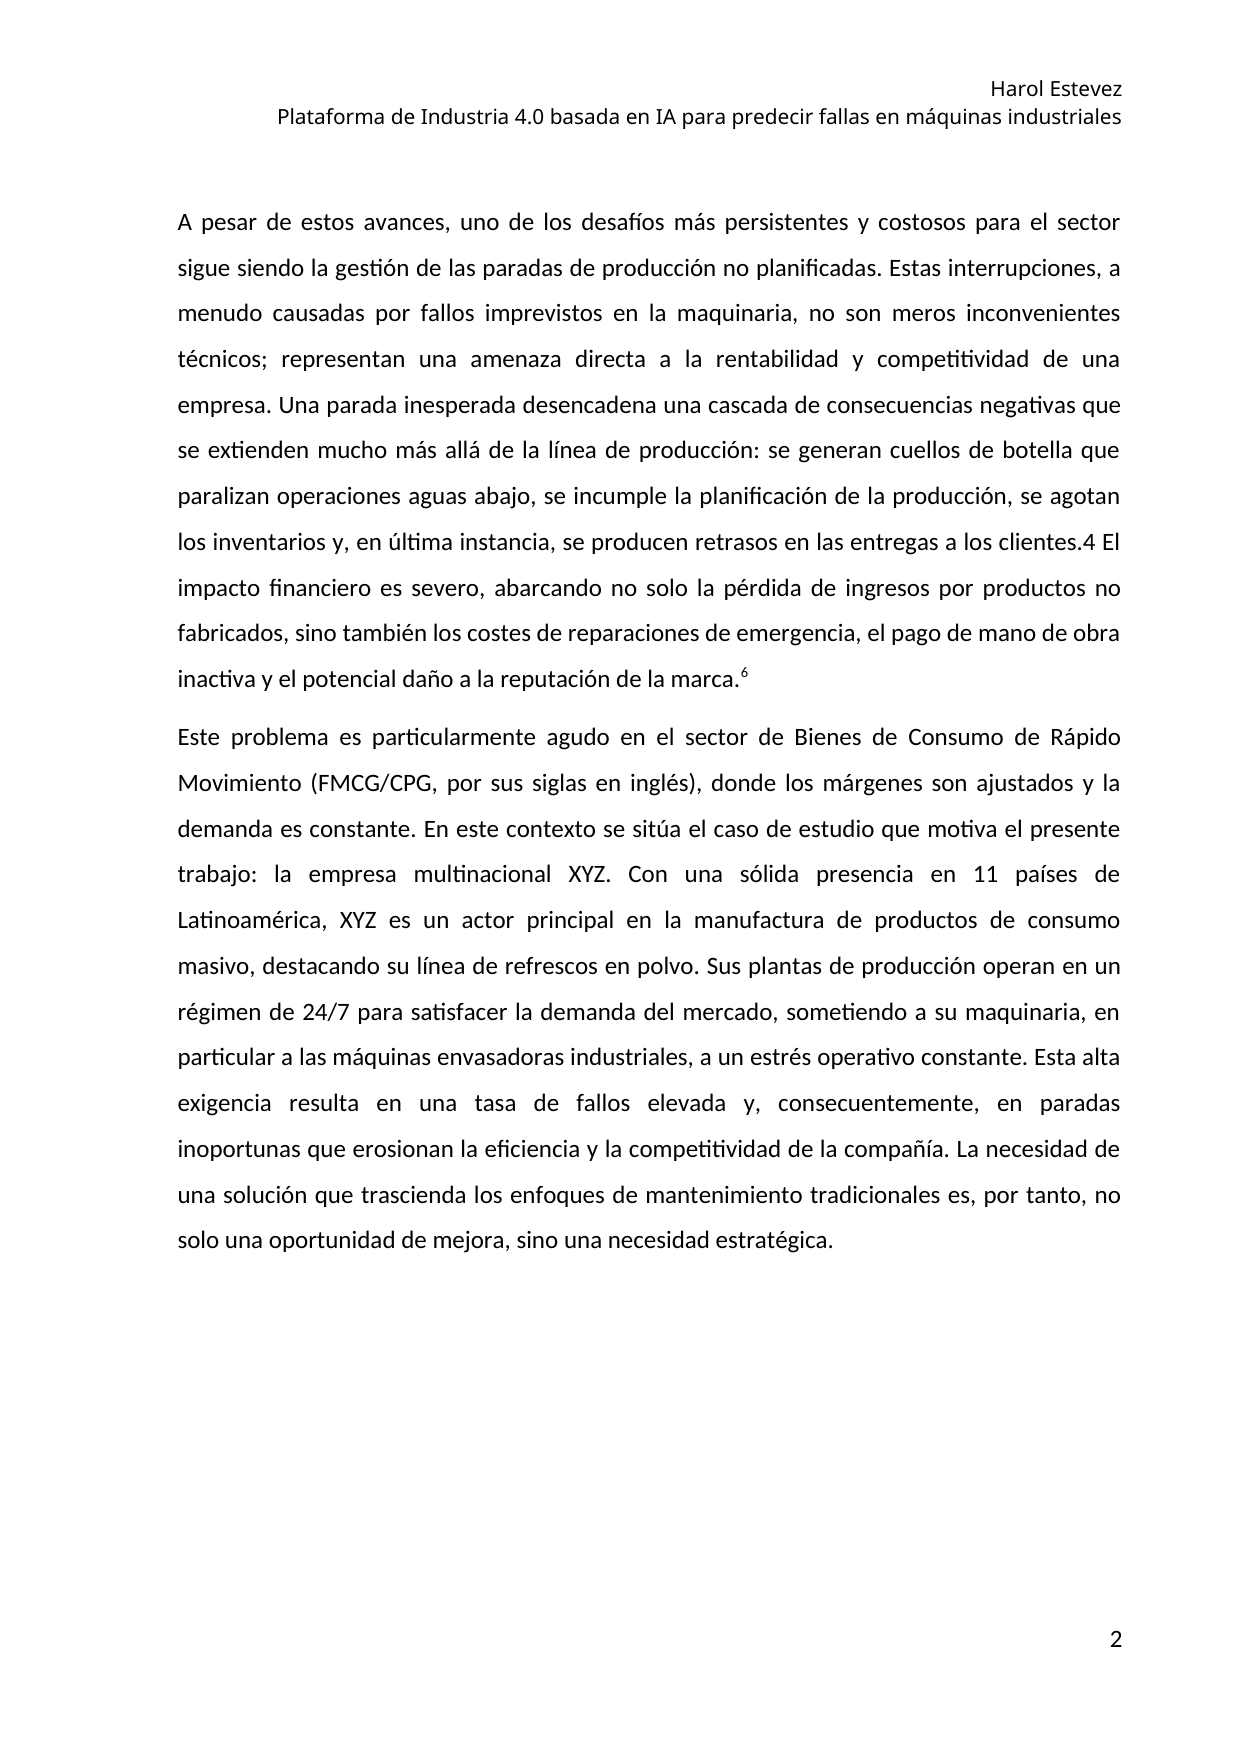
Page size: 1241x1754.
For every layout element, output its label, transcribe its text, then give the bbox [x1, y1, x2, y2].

text A pesar de estos avances, uno de los desafíos más persistentes y costosos para el sector sigue siendo la gestión de las paradas de producción no planificadas. Estas interrupciones, a menudo causadas por fallos imprevistos en la maquinaria, no son meros inconvenientes técnicos; representan una amenaza directa a la rentabilidad y competitividad de una empresa. Una parada inesperada desencadena una cascada de consecuencias negativas que se extienden mucho más allá de la línea de producción: se generan cuellos de botella que paralizan operaciones aguas abajo, se incumple la planificación de la producción, se agotan los inventarios y, en última instancia, se producen retrasos en las entregas a los clientes.4 El impacto financiero es severo, abarcando no solo la pérdida de ingresos por productos no fabricados, sino también los costes de reparaciones de emergencia, el pago de mano de obra inactiva y el potencial daño a la reputación de la marca.6 [177, 206, 1122, 694]
text Este problema es particularmente agudo en el sector de Bienes de Consumo de Rápido Movimiento (FMCG/CPG, por sus siglas en inglés), donde los márgenes son ajustados y la demanda es constante. En este contexto se sitúa el caso de estudio que motiva el presente trabajo: la empresa multinacional XYZ. Con una sólida presencia en 11 países de Latinoamérica, XYZ es un actor principal en la manufactura de productos de consumo masivo, destacando su línea de refrescos en polvo. Sus plantas de producción operan en un régimen de 24/7 para satisfacer la demanda del mercado, sometiendo a su maquinaria, en particular a las máquinas envasadoras industriales, a un estrés operativo constante. Esta alta exigencia resulta en una tasa de fallos elevada y, consecuentemente, en paradas inoportunas que erosionan la eficiencia y la competitividad de la compañía. La necesidad de una solución que trascienda los enfoques de mantenimiento tradicionales es, por tanto, no solo una oportunidad de mejora, sino una necesidad estratégica. [177, 721, 1122, 1255]
